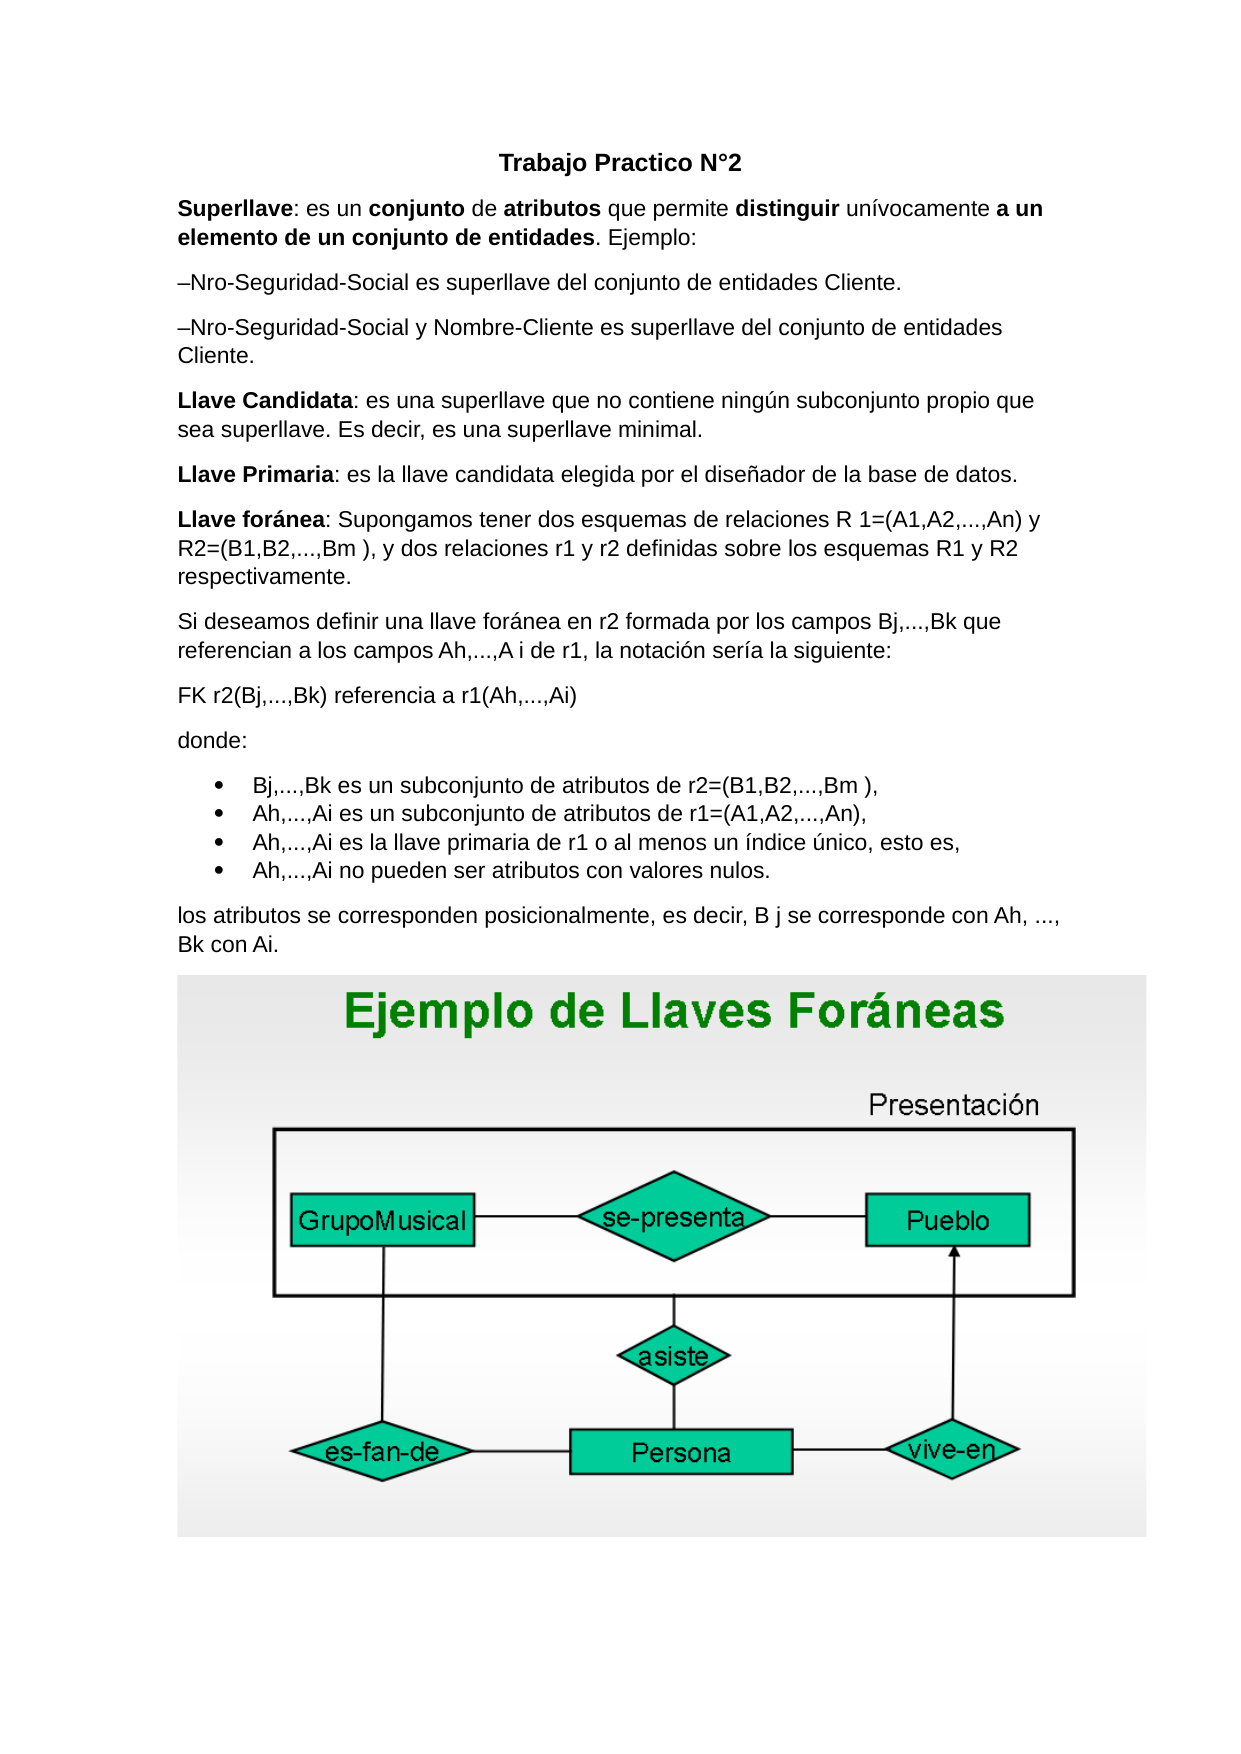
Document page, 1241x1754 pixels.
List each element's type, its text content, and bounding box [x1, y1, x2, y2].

text Llave Primaria: es la llave candidata elegida por el diseñador de la base de datos. [177, 461, 1063, 487]
text FK r2(Bj,...,Bk) referencia a r1(Ah,...,Ai) [177, 682, 1063, 708]
text los atributos se corresponden posicionalmente, es decir, B j se corresponde con Ah, ..., Bk con Ai. [177, 902, 1063, 957]
list Ah,...,Ai no pueden ser atributos con valores nulos. [215, 857, 1063, 883]
picture [177, 975, 1147, 1537]
text –Nro-Seguridad-Social es superllave del conjunto de entidades Cliente. [177, 269, 1063, 295]
text Llave Candidata: es una superllave que no contiene ningún subconjunto propio que sea superllave. Es decir, es una superllave minimal. [177, 387, 1063, 442]
list Ah,...,Ai es la llave primaria de r1 o al menos un índice único, esto es, [215, 829, 1063, 855]
list Bj,...,Bk es un subconjunto de atributos de r2=(B1,B2,...,Bm ), [215, 772, 1063, 798]
text Si deseamos definir una llave foránea en r2 formada por los campos Bj,...,Bk que referencian a los campos Ah,...,A i de r1, la notación sería la siguiente: [177, 608, 1063, 663]
text –Nro-Seguridad-Social y Nombre-Cliente es superllave del conjunto de entidades Cliente. [177, 314, 1063, 369]
text Trabajo Practico N°2 [177, 148, 1063, 176]
text Llave foránea: Supongamos tener dos esquemas de relaciones R 1=(A1,A2,...,An) y R2=(B1,B2,...,Bm ), y dos relaciones r1 y r2 definidas sobre los esquemas R1 y R2 respectivamente. [177, 506, 1063, 589]
list Ah,...,Ai es un subconjunto de atributos de r1=(A1,A2,...,An), [215, 800, 1063, 827]
text donde: [177, 727, 1063, 753]
text Superllave: es un conjunto de atributos que permite distinguir unívocamente a un elemento de un conjunto de entidades. Ejemplo: [177, 195, 1063, 250]
